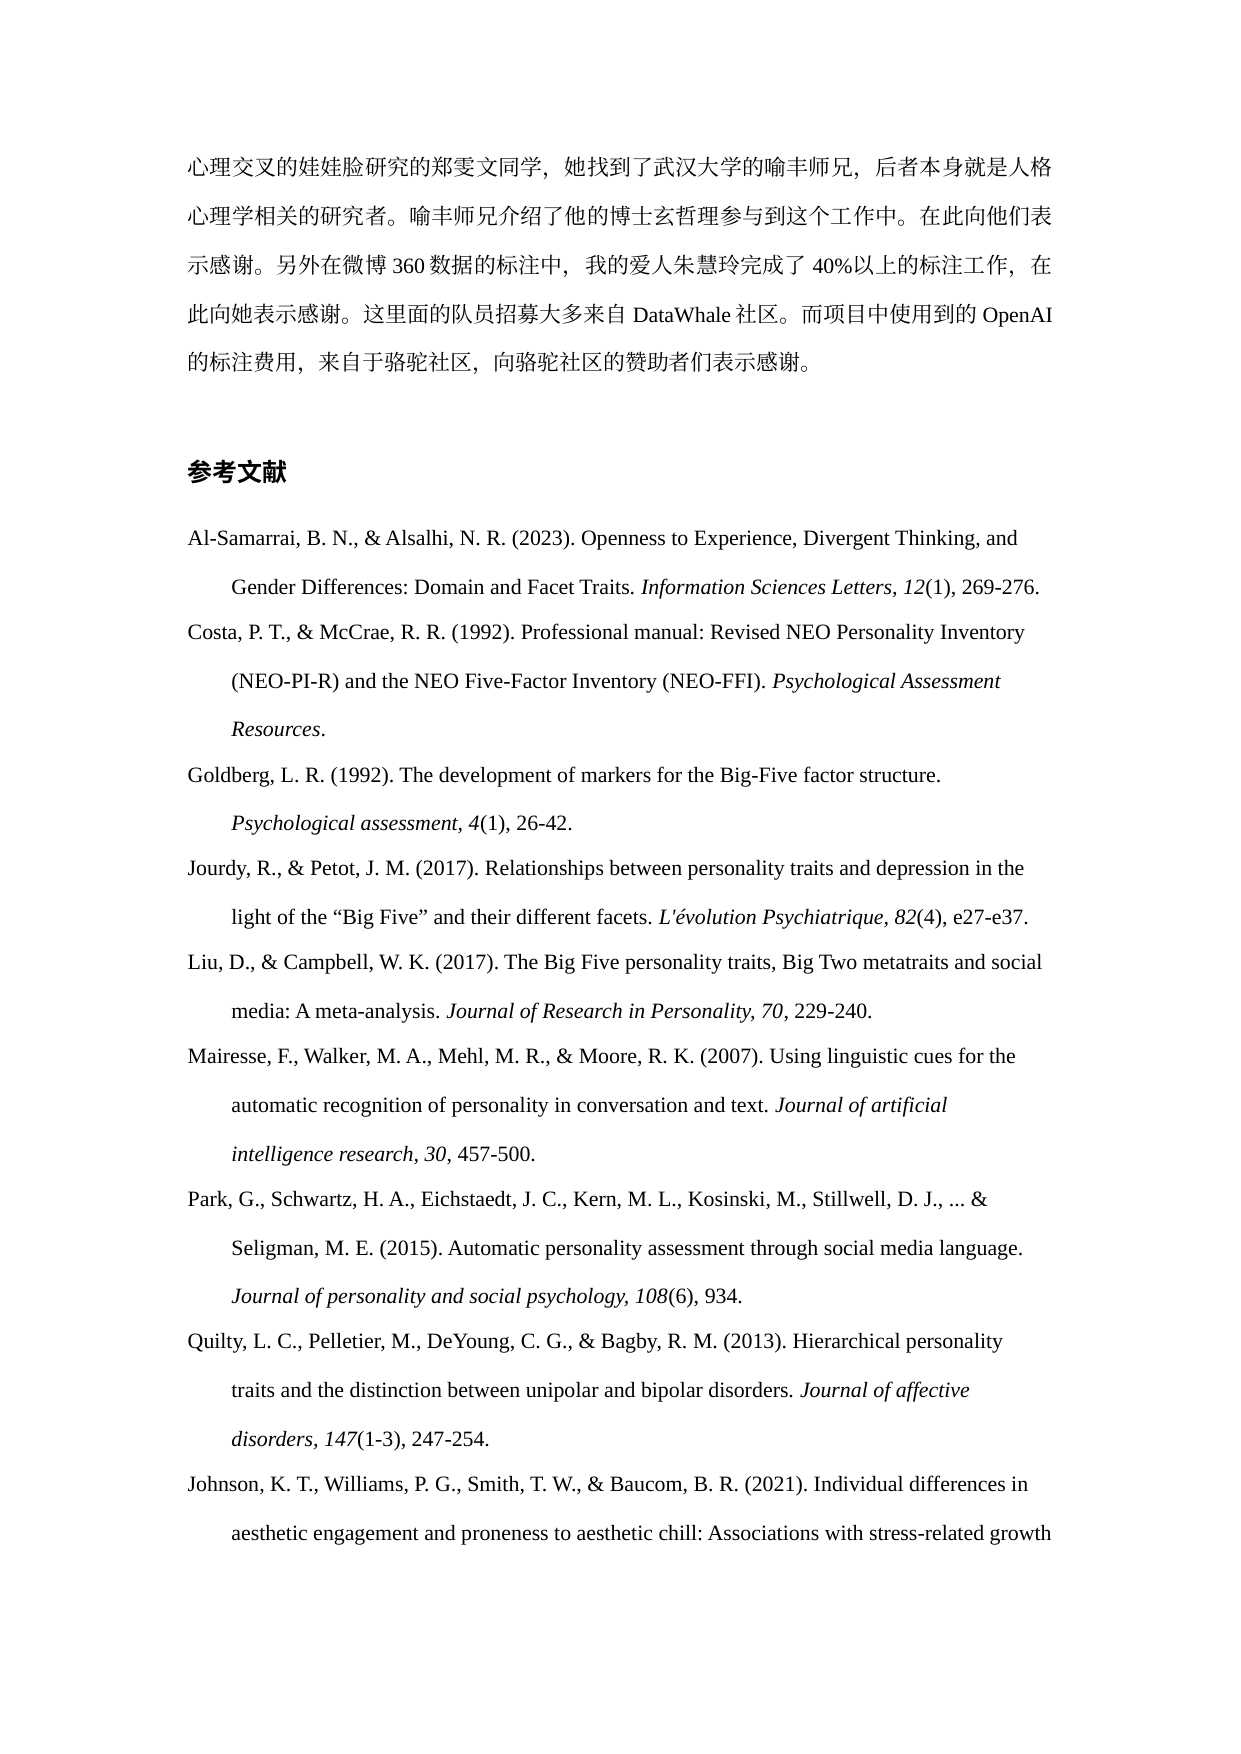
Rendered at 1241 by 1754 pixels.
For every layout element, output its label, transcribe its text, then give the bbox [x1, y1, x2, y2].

text Park, G., Schwartz, H. A., Eichstaedt, J. C., Kern, M. L., Kosinski, M., Stillwell, D. J., ... & Seligman, M. E. (2015). Automatic personality assessment through social media language. Journal of personality and social psychology, 108(6), 934. [187, 1182, 1053, 1312]
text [187, 1467, 1053, 1548]
text Liu, D., & Campbell, W. K. (2017). The Big Five personality traits, Big Two metatraits and social media: A meta-analysis. Journal of Research in Personality, 70, 229-240. [187, 946, 1053, 1027]
text 参考文献 [187, 438, 1053, 503]
text Mairesse, F., Walker, M. A., Mehl, M. R., & Moore, R. K. (2007). Using linguistic cues for the automatic recognition of personality in conversation and text. Journal of artificial intelligence research, 30, 457-500. [187, 1039, 1053, 1169]
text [187, 150, 1053, 377]
text Quilty, L. C., Pelletier, M., DeYoung, C. G., & Bagby, R. M. (2013). Hierarchical personality traits and the distinction between unipolar and bipolar disorders. Journal of affective disorders, 147(1-3), 247-254. [187, 1325, 1053, 1455]
text Costa, P. T., & McCrae, R. R. (1992). Professional manual: Revised NEO Personality Inventory (NEO-PI-R) and the NEO Five-Factor Inventory (NEO-FFI). Psychological Assessment Resources. [187, 615, 1053, 745]
text Goldberg, L. R. (1992). The development of markers for the Big-Five factor structure. Psychological assessment, 4(1), 26-42. [187, 758, 1053, 839]
text Al-Samarrai, B. N., & Alsalhi, N. R. (2023). Openness to Experience, Divergent Thinking, and Gender Differences: Domain and Facet Traits. Information Sciences Letters, 12(1), 269-276. [187, 521, 1053, 603]
text Jourdy, R., & Petot, J. M. (2017). Relationships between personality traits and depression in the light of the “Big Five” and their different facets. L'évolution Psychiatrique, 82(4), e27-e37. [187, 852, 1053, 933]
